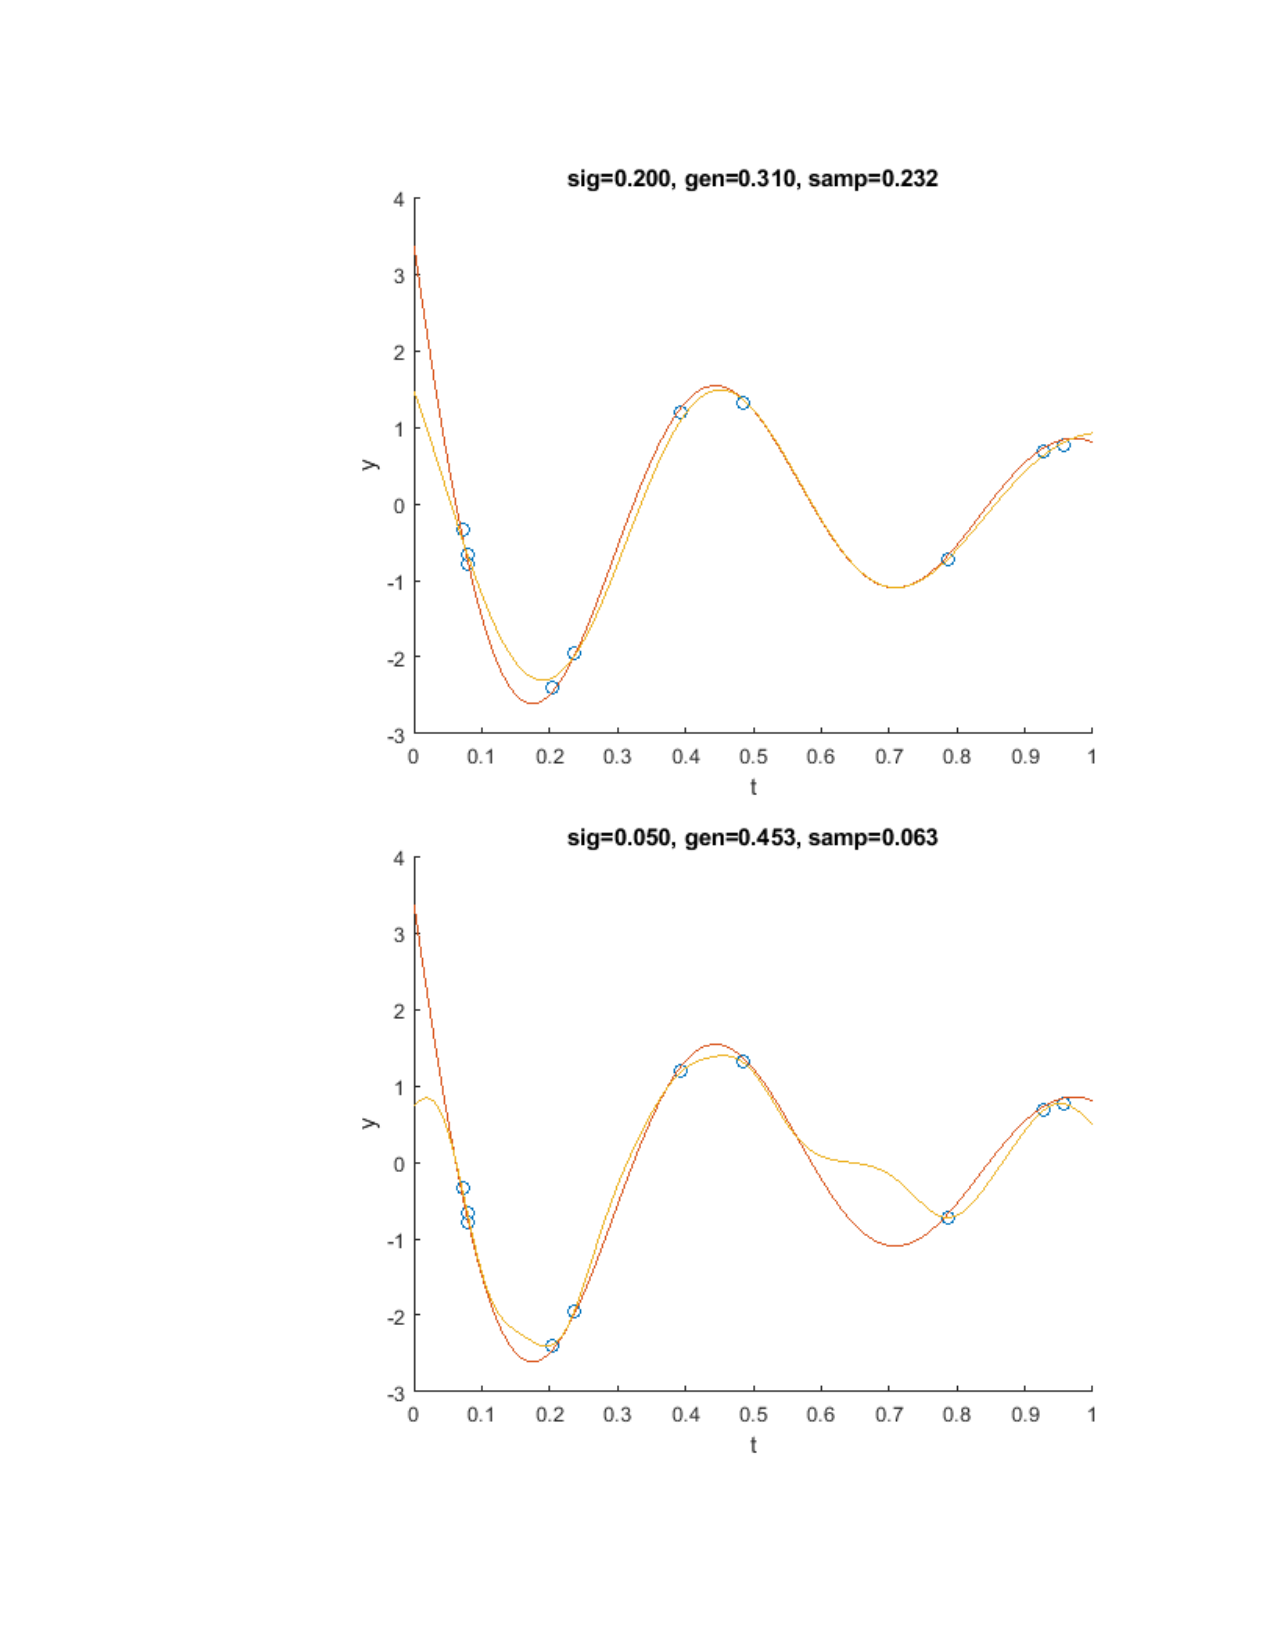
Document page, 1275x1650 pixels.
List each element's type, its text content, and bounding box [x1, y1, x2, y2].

picture [300, 150, 1176, 806]
picture [300, 808, 1176, 1464]
